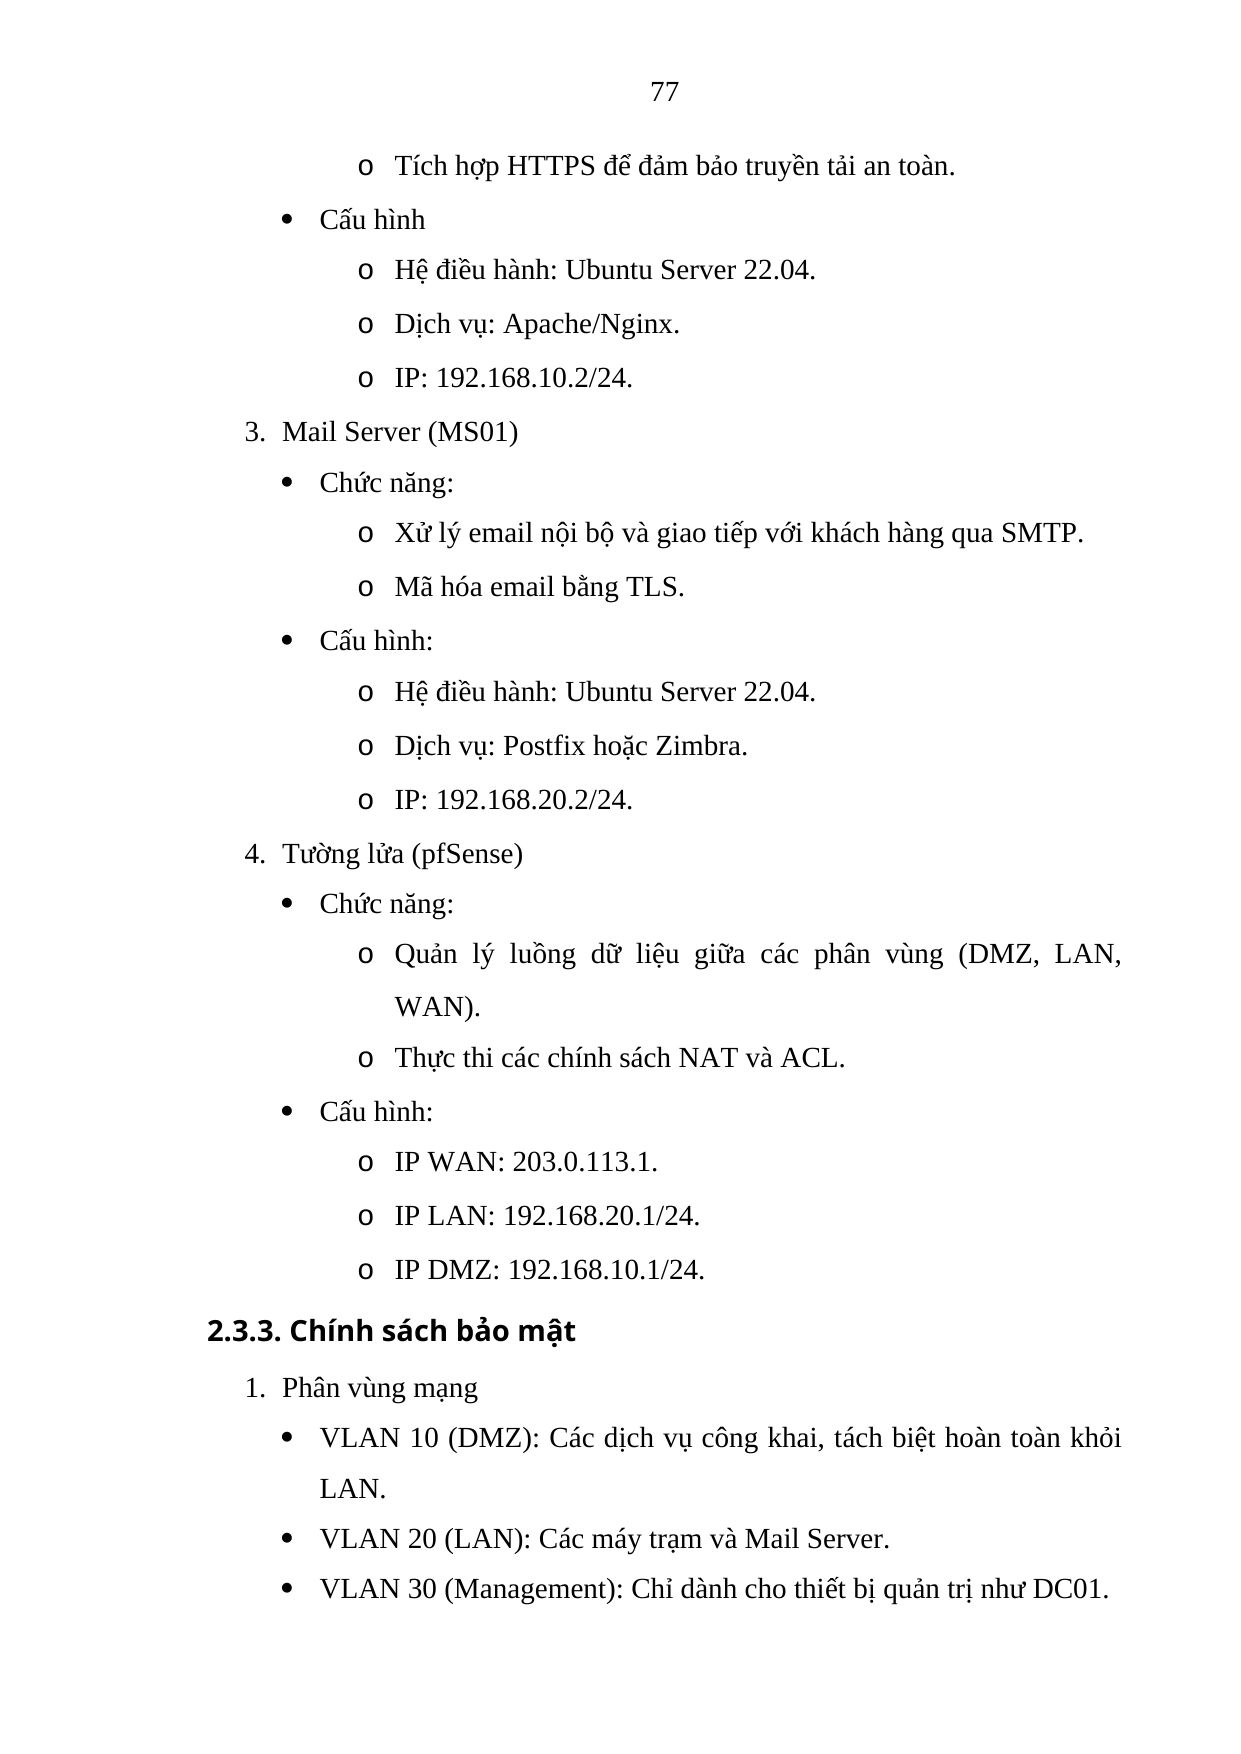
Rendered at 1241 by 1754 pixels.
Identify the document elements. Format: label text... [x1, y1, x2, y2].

list Dịch vụ: Postfix hoặc Zimbra. [357, 728, 1122, 764]
list Hệ điều hành: Ubuntu Server 22.04. [357, 674, 1122, 710]
subtitle 2.3.3. Chính sách bảo mật [207, 1311, 1122, 1350]
list IP: 192.168.10.2/24. [357, 360, 1122, 396]
list VLAN 20 (LAN): Các máy trạm và Mail Server. [282, 1521, 1122, 1555]
list Phân vùng mạng [244, 1370, 1122, 1403]
list Cấu hình: [282, 1094, 1122, 1127]
list VLAN 30 (Management): Chỉ dành cho thiết bị quản trị như DC01. [282, 1571, 1122, 1605]
list Quản lý luồng dữ liệu giữa các phân vùng (DMZ, LAN, WAN). [357, 937, 1122, 1023]
list Tích hợp HTTPS để đảm bảo truyền tải an toàn. [357, 148, 1122, 184]
list IP LAN: 192.168.20.1/24. [357, 1198, 1122, 1234]
list Hệ điều hành: Ubuntu Server 22.04. [357, 252, 1122, 288]
list IP WAN: 203.0.113.1. [357, 1144, 1122, 1180]
list Chức năng: [282, 465, 1122, 498]
list Xử lý email nội bộ và giao tiếp với khách hàng qua SMTP. [357, 515, 1122, 551]
list VLAN 10 (DMZ): Các dịch vụ công khai, tách biệt hoàn toàn khỏi LAN. [282, 1420, 1122, 1504]
list Mail Server (MS01) [244, 414, 1122, 448]
list IP DMZ: 192.168.10.1/24. [357, 1252, 1122, 1288]
list Thực thi các chính sách NAT và ACL. [357, 1040, 1122, 1076]
list Mã hóa email bằng TLS. [357, 569, 1122, 605]
list Chức năng: [282, 886, 1122, 920]
list Cấu hình: [282, 623, 1122, 657]
list Cấu hình [282, 202, 1122, 235]
list Tường lửa (pfSense) [244, 836, 1122, 869]
list Dịch vụ: Apache/Nginx. [357, 306, 1122, 342]
list IP: 192.168.20.2/24. [357, 782, 1122, 818]
